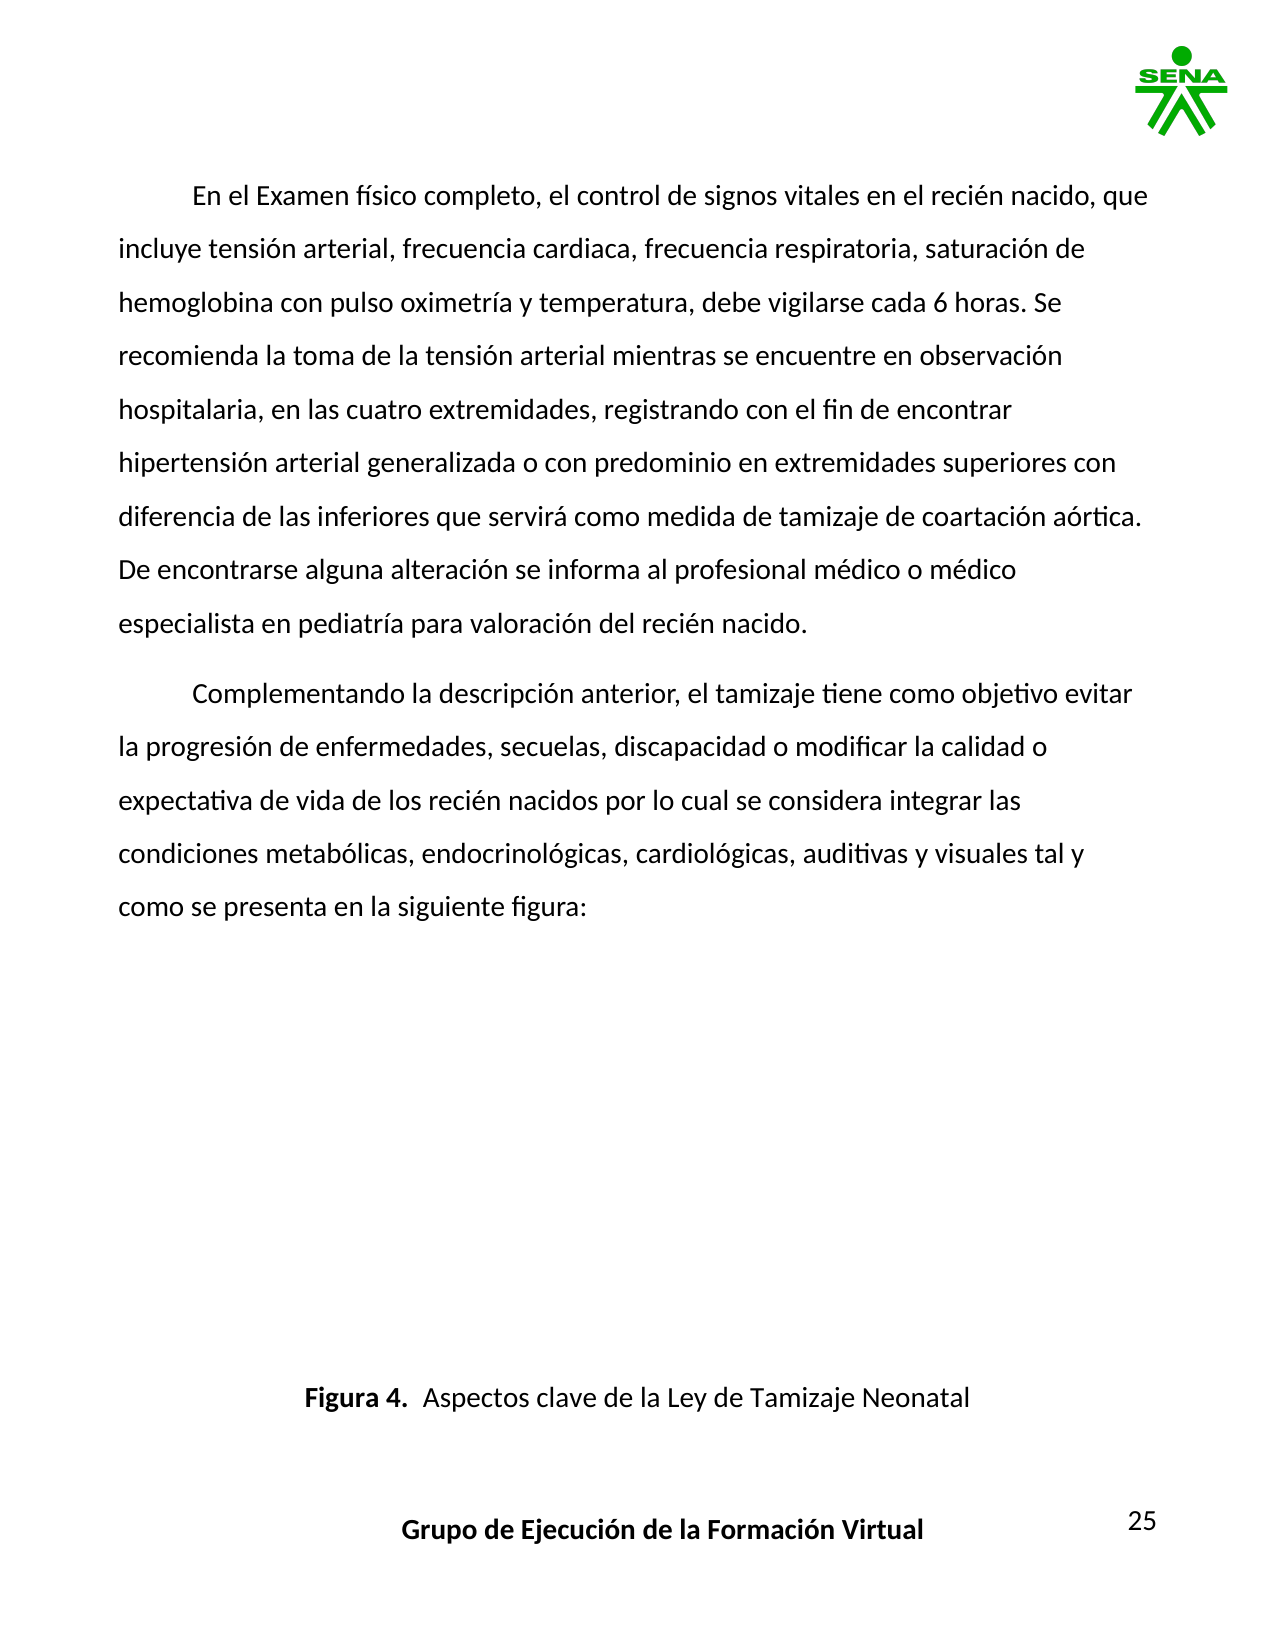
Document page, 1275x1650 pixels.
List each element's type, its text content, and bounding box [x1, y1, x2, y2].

text Complementando la descripción anterior, el tamizaje tiene como objetivo evitar la progresión de enfermedades, secuelas, discapacidad o modificar la calidad o expectativa de vida de los recién nacidos por lo cual se considera integrar las condiciones metabólicas, endocrinológicas, cardiológicas, auditivas y visuales tal y como se presenta en la siguiente figura: [118, 675, 1157, 924]
text Aspectos clave de la Ley de Tamizaje Neonatal [118, 1379, 1157, 1415]
picture [1135, 46, 1228, 136]
text En el Examen físico completo, el control de signos vitales en el recién nacido, que incluye tensión arterial, frecuencia cardiaca, frecuencia respiratoria, saturación de hemoglobina con pulso oximetría y temperatura, debe vigilarse cada 6 horas. Se recomienda la toma de la tensión arterial mientras se encuentre en observación hospitalaria, en las cuatro extremidades, registrando con el fin de encontrar hipertensión arterial generalizada o con predominio en extremidades superiores con diferencia de las inferiores que servirá como medida de tamizaje de coartación aórtica. De encontrarse alguna alteración se informa al profesional médico o médico especialista en pediatría para valoración del recién nacido. [118, 177, 1157, 640]
